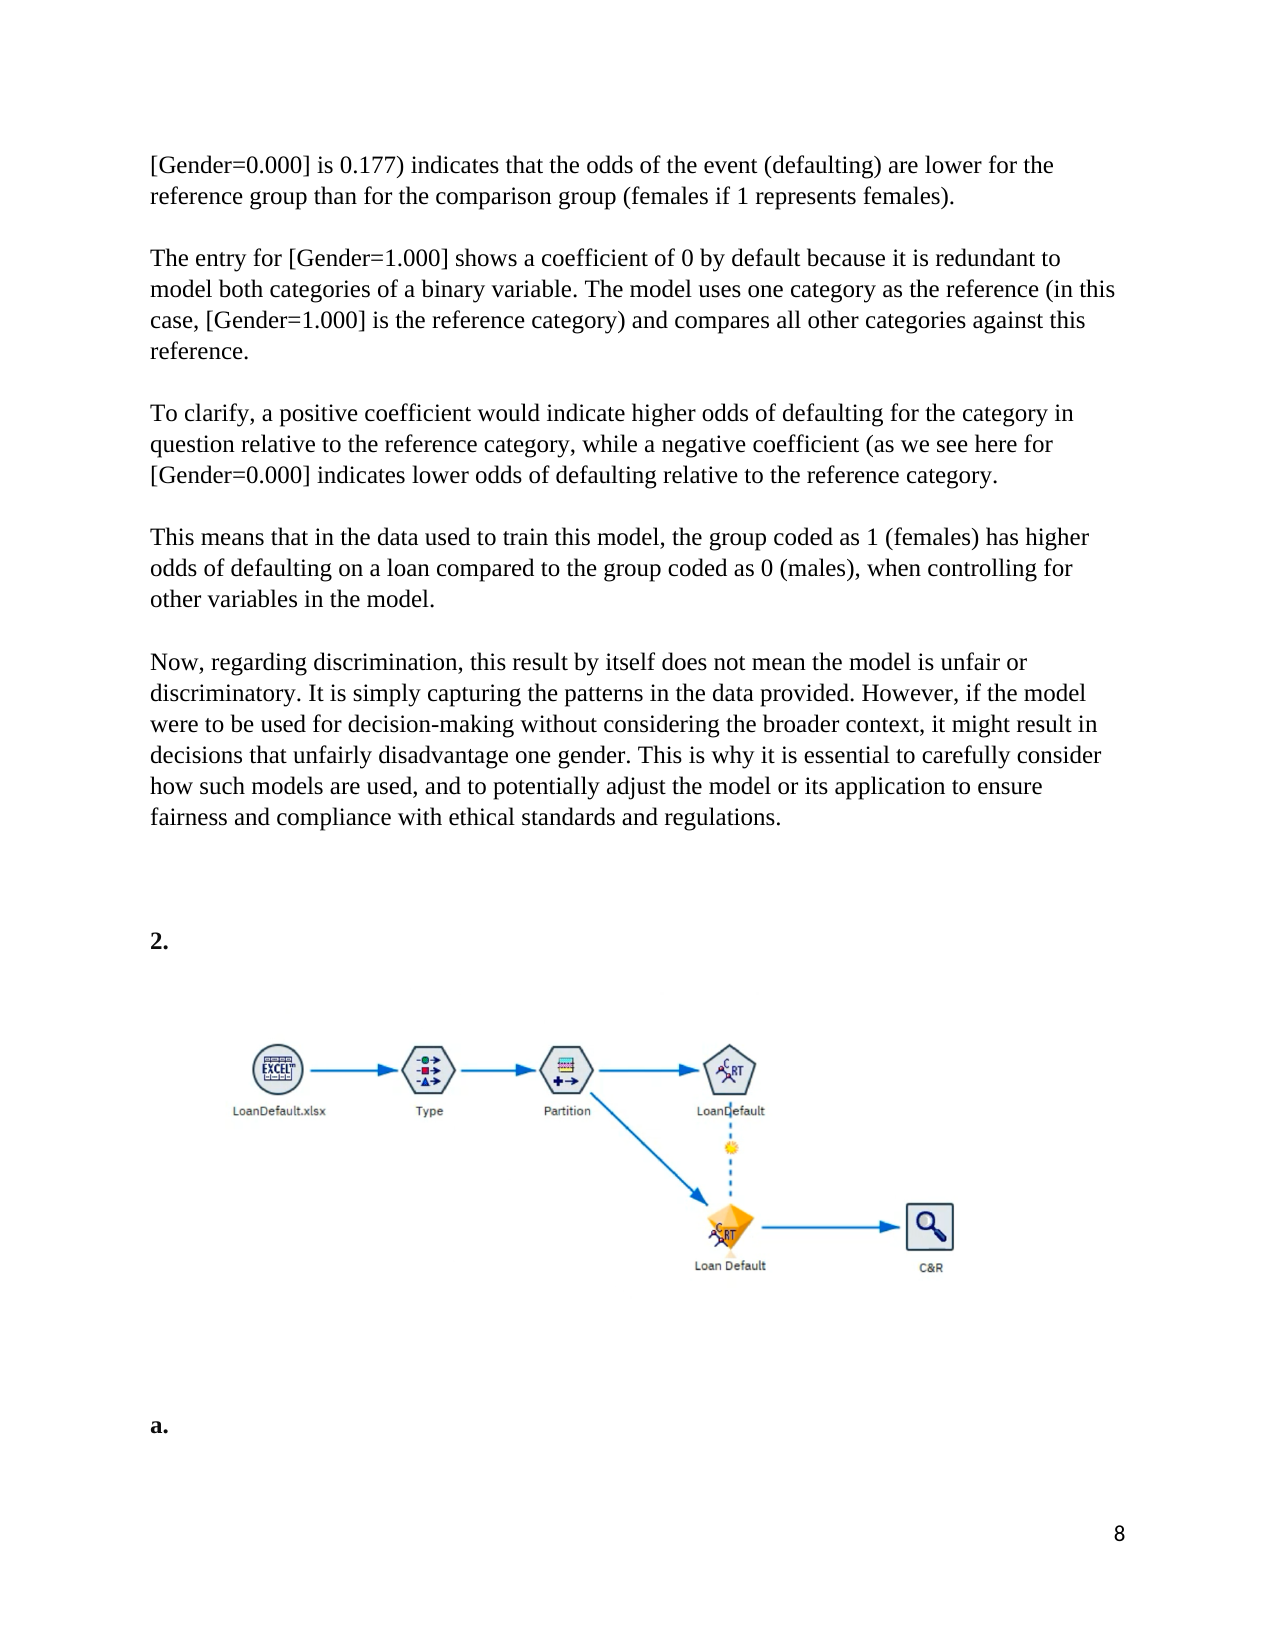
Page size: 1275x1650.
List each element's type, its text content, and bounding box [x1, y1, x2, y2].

text a. [150, 1410, 1125, 1439]
text Now, regarding discrimination, this result by itself does not mean the model is unfair or discriminatory. It is simply capturing the patterns in the data provided. However, if the model were to be used for decision-making without considering the broader context, it might result in decisions that unfairly disadvantage one gender. This is why it is essential to carefully consider how such models are used, and to potentially adjust the model or its application to ensure fairness and compliance with ethical standards and regulations. [150, 647, 1125, 831]
picture [187, 988, 1099, 1377]
text The entry for [Gender=1.000] shows a coefficient of 0 by default because it is redundant to model both categories of a binary variable. The model uses one category as the reference (in this case, [Gender=1.000] is the reference category) and compares all other categories against this reference. [150, 243, 1125, 365]
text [150, 150, 1125, 210]
text This means that in the data used to train this model, the group coded as 1 (females) has higher odds of defaulting on a loan compared to the group coded as 0 (males), when controlling for other variables in the model. [150, 522, 1125, 613]
text 2. [150, 926, 1125, 955]
text To clarify, a positive coefficient would indicate higher odds of defaulting for the category in question relative to the reference category, while a negative coefficient (as we see here for [Gender=0.000] indicates lower odds of defaulting relative to the reference category. [150, 398, 1125, 489]
